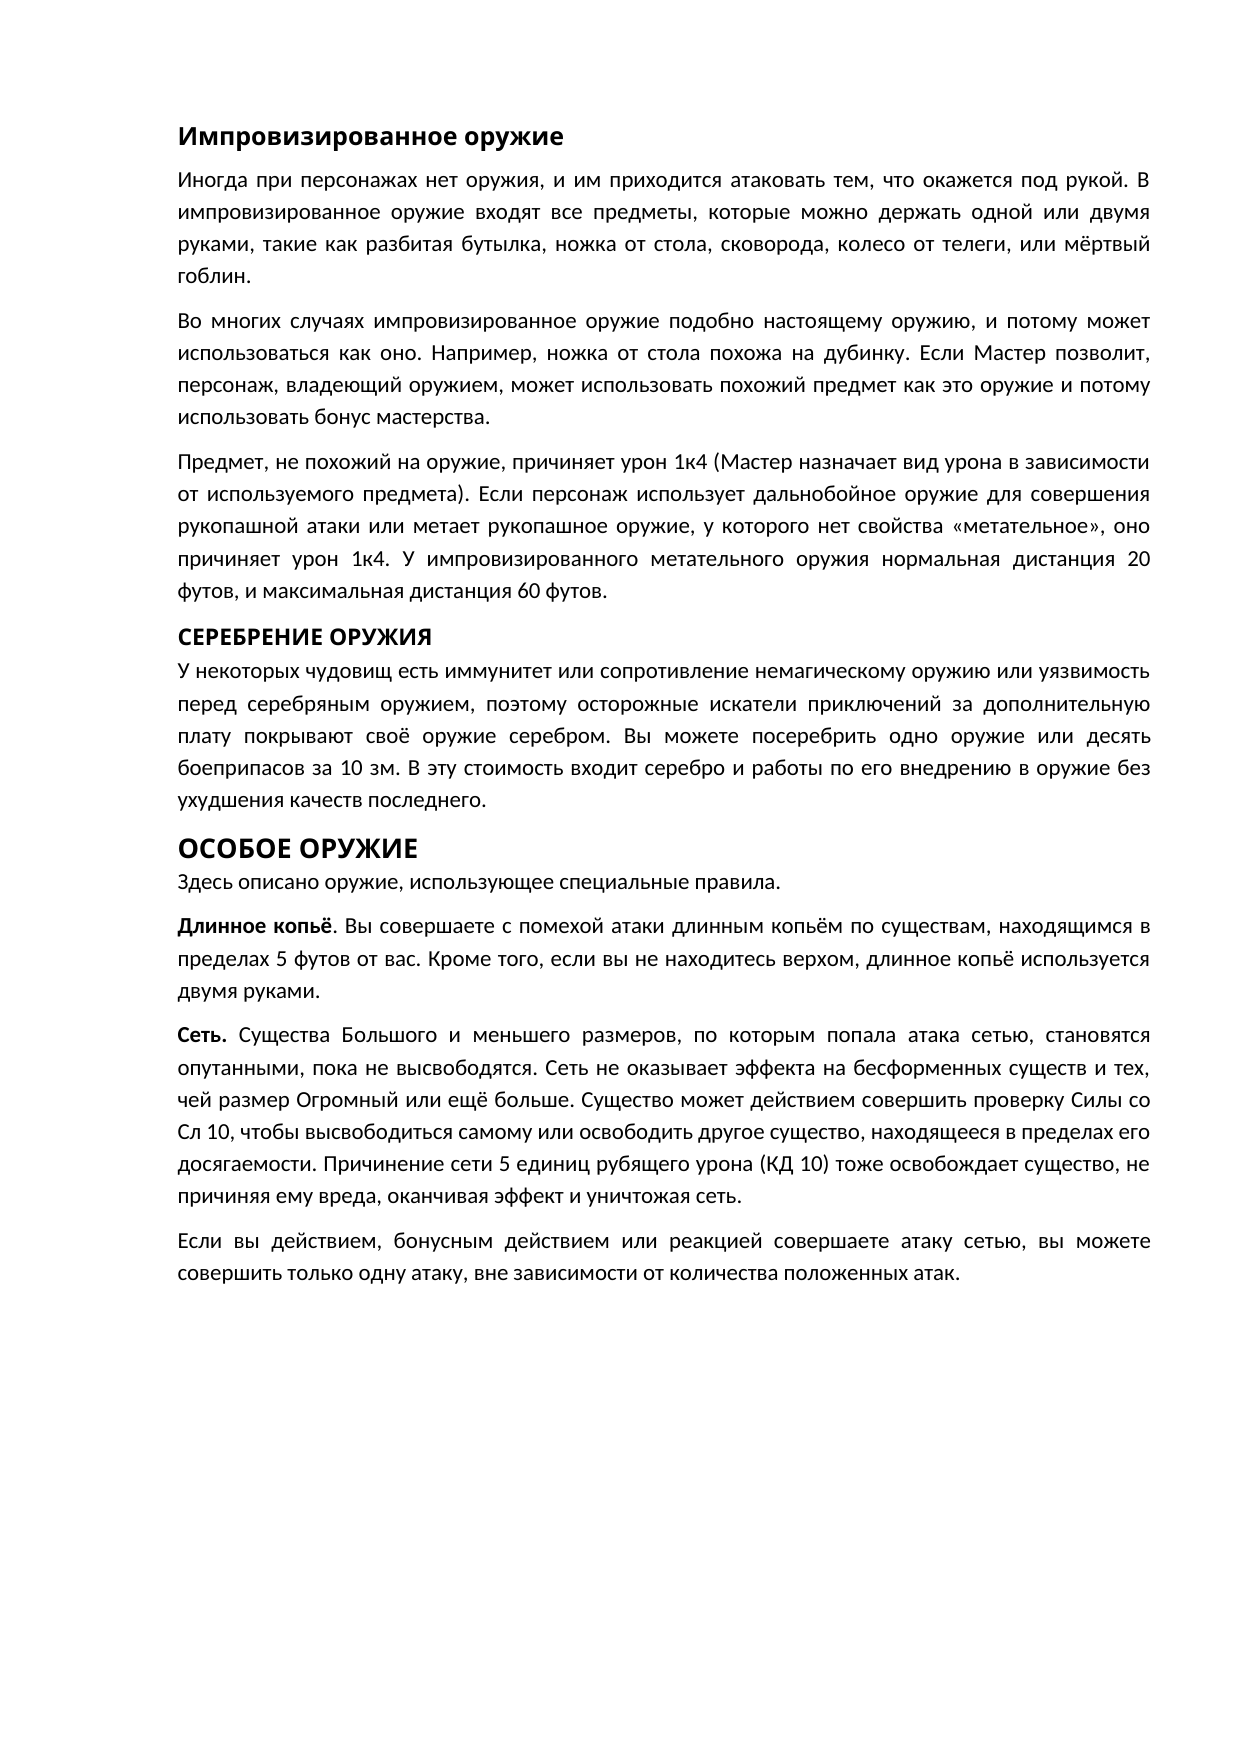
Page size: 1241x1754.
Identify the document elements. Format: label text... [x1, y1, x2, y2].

text У некоторых чудовищ есть иммунитет или сопротивление немагическому оружию или уязвимость перед серебряным оружием, поэтому осторожные искатели приключений за дополнительную плату покрывают своё оружие серебром. Вы можете посеребрить одно оружие или десять боеприпасов за 10 зм. В эту стоимость входит серебро и работы по его внедрению в оружие без ухудшения качеств последнего. [177, 657, 1152, 813]
text Если вы действием, бонусным действием или реакцией совершаете атаку сетью, вы можете совершить только одну атаку, вне зависимости от количества положенных атак. [177, 1226, 1152, 1286]
text Иногда при персонажах нет оружия, и им приходится атаковать тем, что окажется под рукой. В импровизированное оружие входят все предметы, которые можно держать одной или двумя руками, такие как разбитая бутылка, ножка от стола, сковорода, колесо от телеги, или мёртвый гоблин. [177, 165, 1152, 289]
text Предмет, не похожий на оружие, причиняет урон 1к4 (Мастер назначает вид урона в зависимости от используемого предмета). Если персонаж использует дальнобойное оружие для совершения рукопашной атаки или метает рукопашное оружие, у которого нет свойства «метательное», оно причиняет урон 1к4. У импровизированного метательного оружия нормальная дистанция 20 футов, и максимальная дистанция 60 футов. [177, 447, 1152, 604]
text Здесь описано оружие, использующее специальные правила. [177, 867, 1152, 895]
text Импровизированное оружие [177, 118, 1152, 152]
text Сеть. Существа Большого и меньшего размеров, по которым попала атака сетью, становятся опутанными, пока не высвободятся. Сеть не оказывает эффекта на бесформенных существ и тех, чей размер Огромный или ещё больше. Существо может действием совершить проверку Силы со Сл 10, чтобы высвободиться самому или освободить другое существо, находящееся в пределах его досягаемости. Причинение сети 5 единиц рубящего урона (КД 10) тоже освобождает существо, не причиняя ему вреда, оканчивая эффект и уничтожая сеть. [177, 1021, 1152, 1209]
text СЕРЕБРЕНИЕ ОРУЖИЯ [177, 621, 1152, 652]
text ОСОБОЕ ОРУЖИЕ [177, 830, 1152, 867]
text Длинное копьё. Вы совершаете с помехой атаки длинным копьём по существам, находящимся в пределах 5 футов от вас. Кроме того, если вы не находитесь верхом, длинное копьё используется двумя руками. [177, 912, 1152, 1004]
text Во многих случаях импровизированное оружие подобно настоящему оружию, и потому может использоваться как оно. Например, ножка от стола похожа на дубинку. Если Мастер позволит, персонаж, владеющий оружием, может использовать похожий предмет как это оружие и потому использовать бонус мастерства. [177, 306, 1152, 431]
